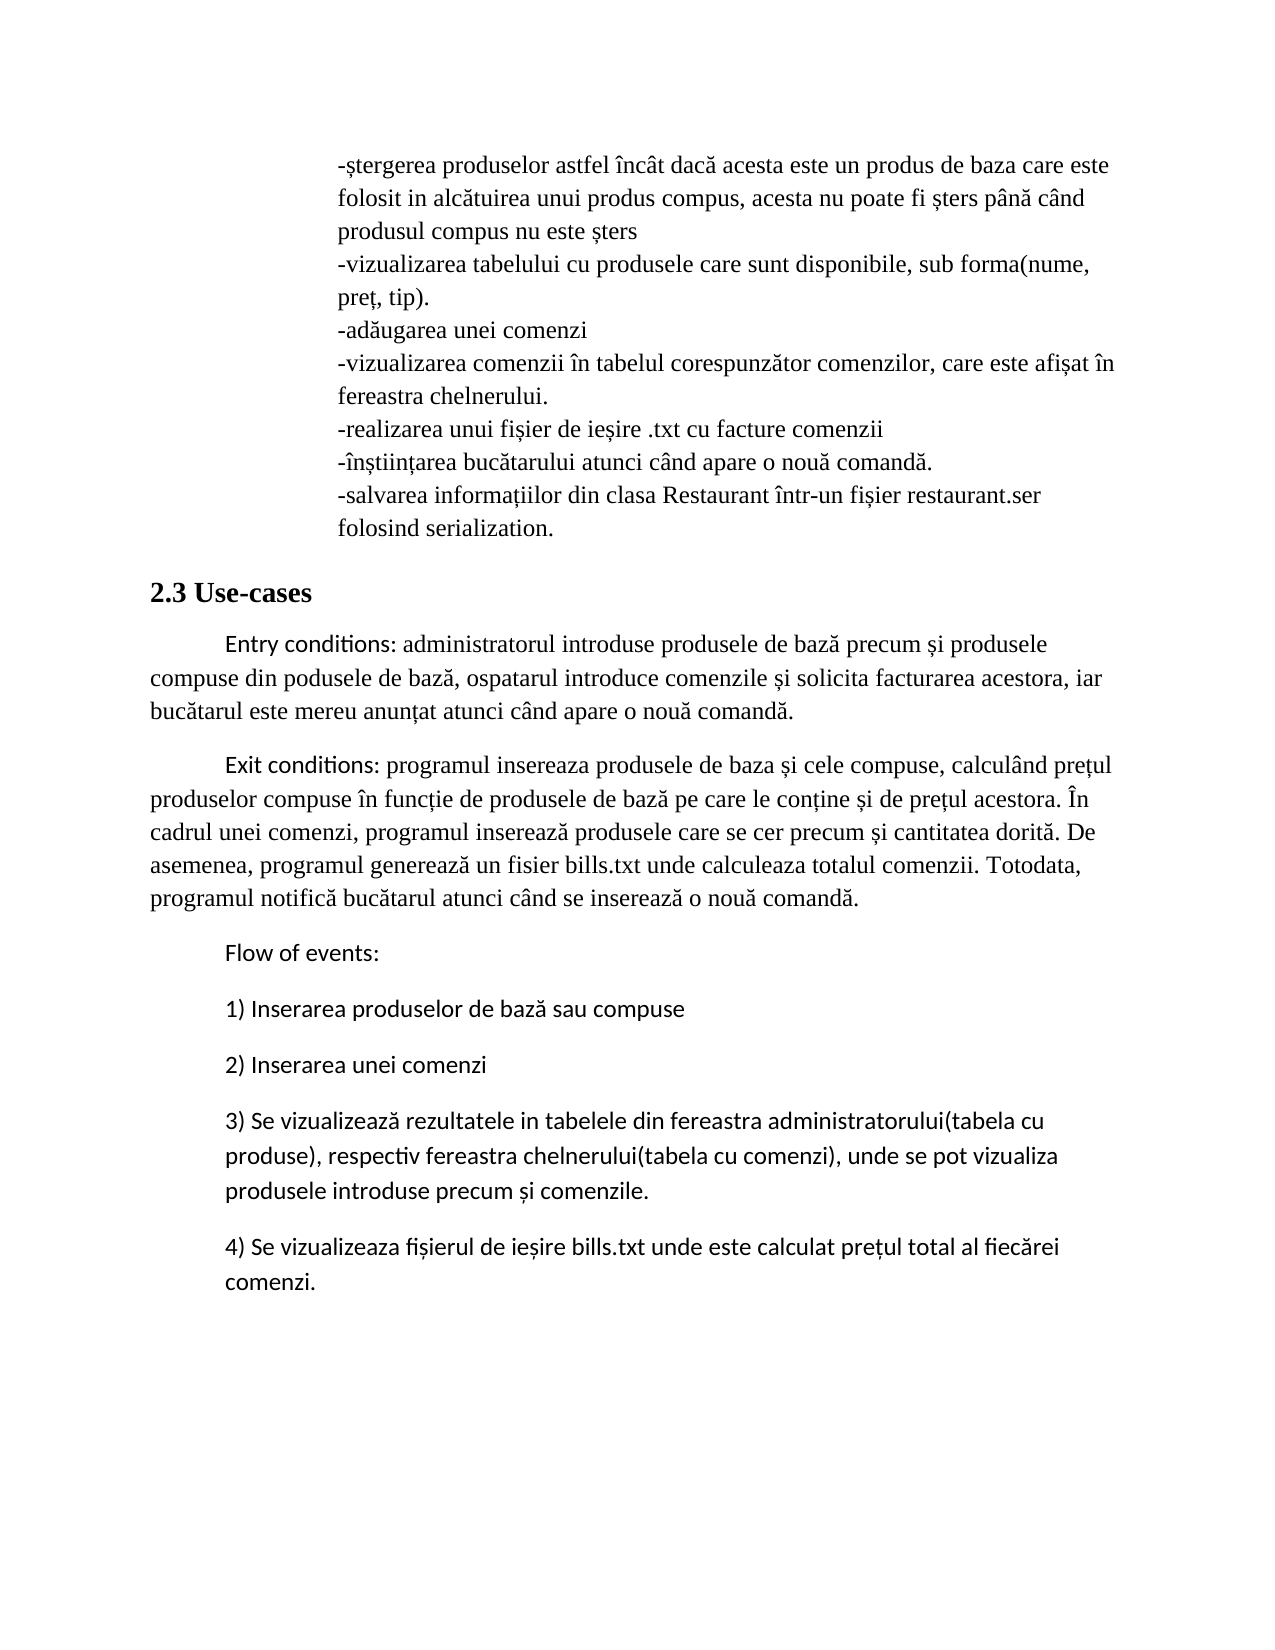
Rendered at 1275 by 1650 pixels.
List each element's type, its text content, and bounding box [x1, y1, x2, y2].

list -vizualizarea comenzii în tabelul corespunzător comenzilor, care este afișat în fereastra chelnerului. [337, 348, 1125, 410]
list -salvarea informațiilor din clasa Restaurant într-un fișier restaurant.ser folosind serialization. [337, 480, 1125, 542]
text Exit conditions: programul insereaza produsele de baza și cele compuse, calculând prețul produselor compuse în funcție de produsele de bază pe care le conține și de prețul acestora. În cadrul unei comenzi, programul inserează produsele care se cer precum și cantitatea dorită. De asemenea, programul generează un fisier bills.txt unde calculeaza totalul comenzii. Totodata, programul notifică bucătarul atunci când se inserează o nouă comandă. [150, 750, 1125, 912]
list -înștiințarea bucătarului atunci când apare o nouă comandă. [337, 447, 1125, 476]
text 1) Inserarea produselor de bază sau compuse [225, 993, 1125, 1024]
list -ștergerea produselor astfel încât dacă acesta este un produs de baza care este folosit in alcătuirea unui produs compus, acesta nu poate fi șters până când produsul compus nu este șters [337, 150, 1125, 245]
list -adăugarea unei comenzi [337, 315, 1125, 344]
text Flow of events: [150, 937, 1125, 968]
text 2.3 Use-cases [150, 575, 1125, 609]
text Entry conditions: administratorul introduse produsele de bază precum și produsele compuse din podusele de bază, ospatarul introduce comenzile și solicita facturarea acestora, iar bucătarul este mereu anunțat atunci când apare o nouă comandă. [150, 628, 1125, 724]
text 3) Se vizualizează rezultatele in tabelele din fereastra administratorului(tabela cu produse), respectiv fereastra chelnerului(tabela cu comenzi), unde se pot vizualiza produsele introduse precum și comenzile. [225, 1105, 1125, 1205]
list -vizualizarea tabelului cu produsele care sunt disponibile, sub forma(nume, preț, tip). [337, 249, 1125, 311]
text 2) Inserarea unei comenzi [225, 1049, 1125, 1079]
list -realizarea unui fișier de ieșire .txt cu facture comenzii [337, 414, 1125, 443]
text 4) Se vizualizeaza fișierul de ieșire bills.txt unde este calculat prețul total al fiecărei comenzi. [225, 1231, 1125, 1296]
